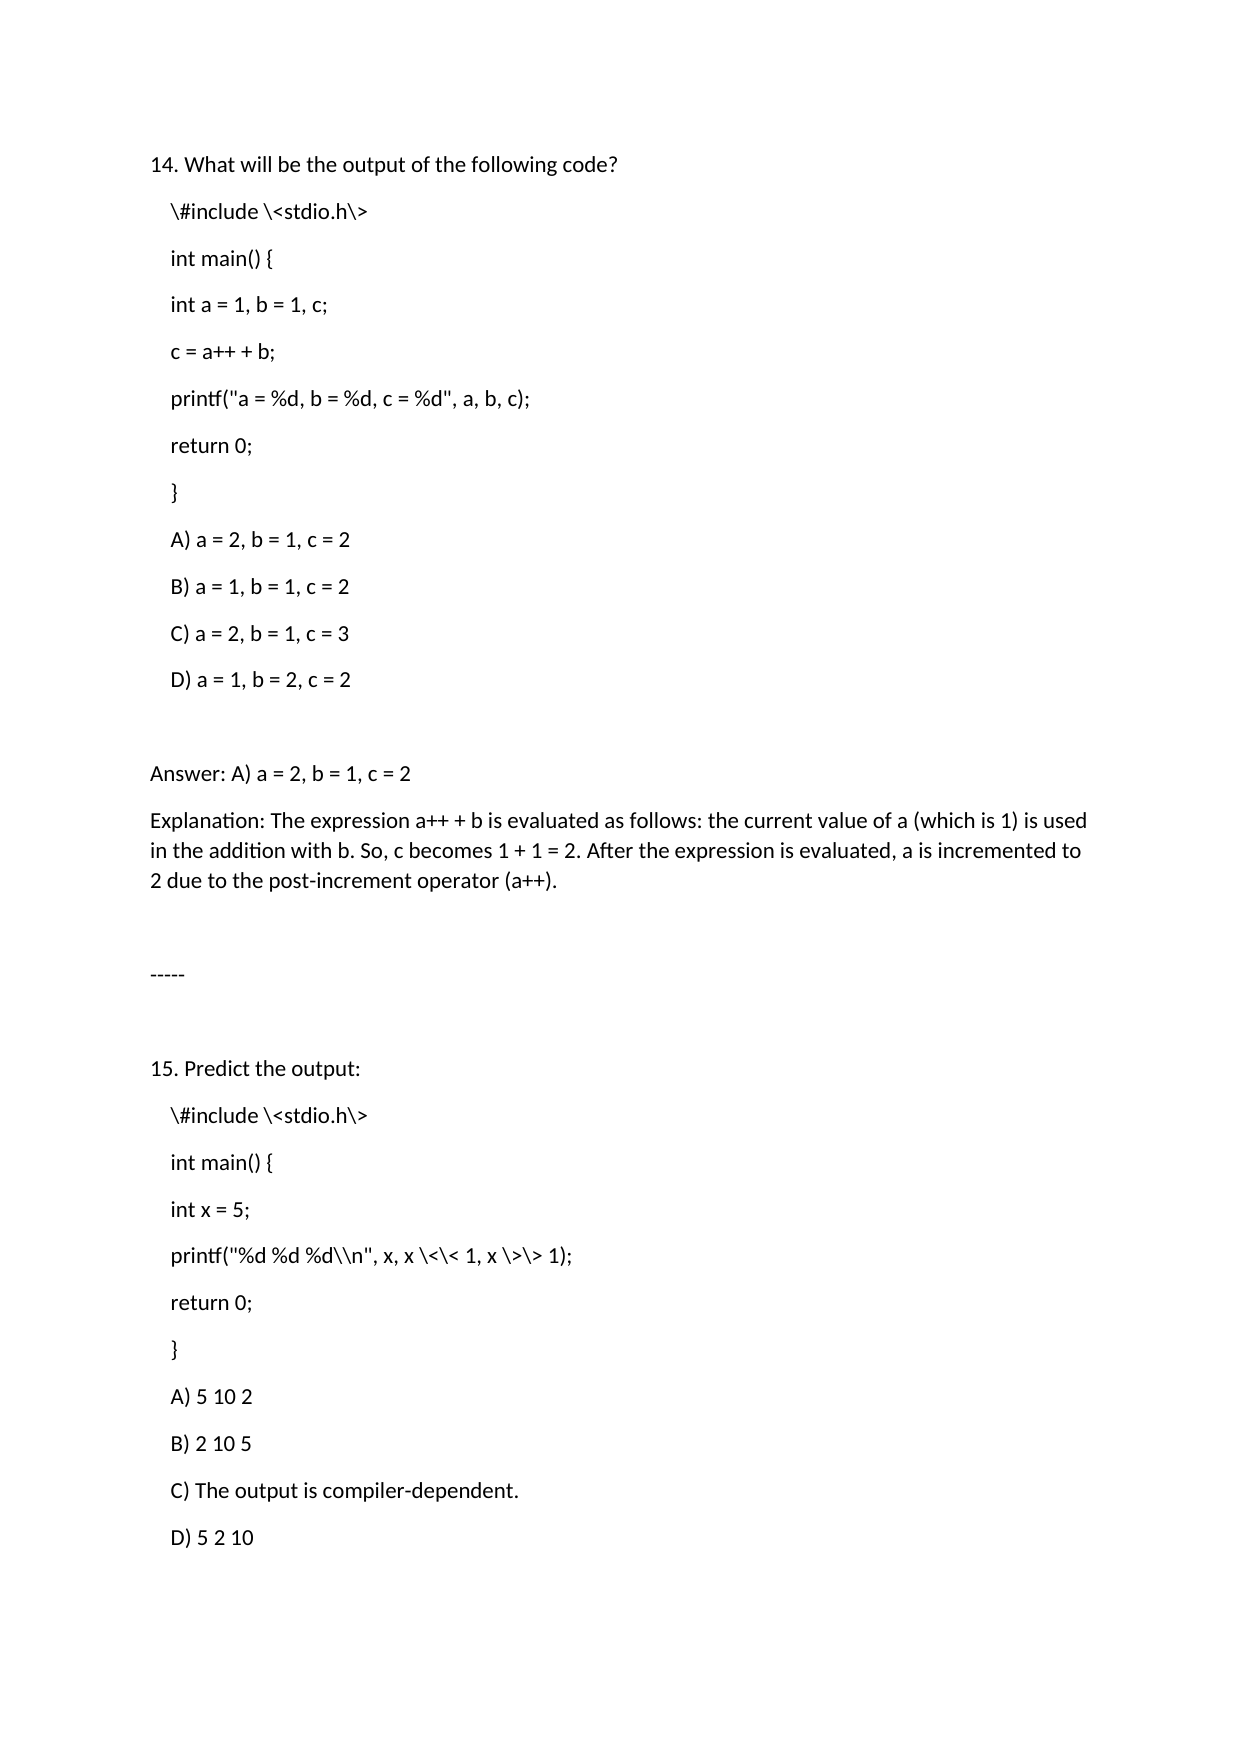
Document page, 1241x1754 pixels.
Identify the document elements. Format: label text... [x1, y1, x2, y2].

text printf("%d %d %d\\n", x, x \<\< 1, x \>\> 1); [150, 1242, 1090, 1270]
text } [150, 478, 1090, 506]
text B) 2 10 5 [150, 1429, 1090, 1457]
text Answer: A) a = 2, b = 1, c = 2 [150, 759, 1090, 787]
text B) a = 1, b = 1, c = 2 [150, 572, 1090, 600]
text int x = 5; [150, 1195, 1090, 1223]
text C) a = 2, b = 1, c = 3 [150, 619, 1090, 647]
text D) 5 2 10 [150, 1523, 1090, 1551]
text int main() { [150, 1148, 1090, 1176]
text c = a++ + b; [150, 337, 1090, 366]
text return 0; [150, 1288, 1090, 1317]
text 15. Predict the output: [150, 1054, 1090, 1082]
text int main() { [150, 244, 1090, 272]
text D) a = 1, b = 2, c = 2 [150, 666, 1090, 694]
text \#include \<stdio.h\> [150, 1101, 1090, 1129]
text int a = 1, b = 1, c; [150, 291, 1090, 319]
text printf("a = %d, b = %d, c = %d", a, b, c); [150, 384, 1090, 412]
text C) The output is compiler-dependent. [150, 1476, 1090, 1504]
text \#include \<stdio.h\> [150, 197, 1090, 225]
text Explanation: The expression a++ + b is evaluated as follows: the current value of a (which is 1) is used in the addition with b. So, c becomes 1 + 1 = 2. After the expression is evaluated, a is incremented to 2 due to the post-increment operator (a++). [150, 806, 1090, 895]
text } [150, 1335, 1090, 1363]
text ----- [150, 960, 1090, 988]
text A) 5 10 2 [150, 1382, 1090, 1410]
text A) a = 2, b = 1, c = 2 [150, 525, 1090, 553]
text 14. What will be the output of the following code? [150, 150, 1090, 178]
text return 0; [150, 431, 1090, 459]
